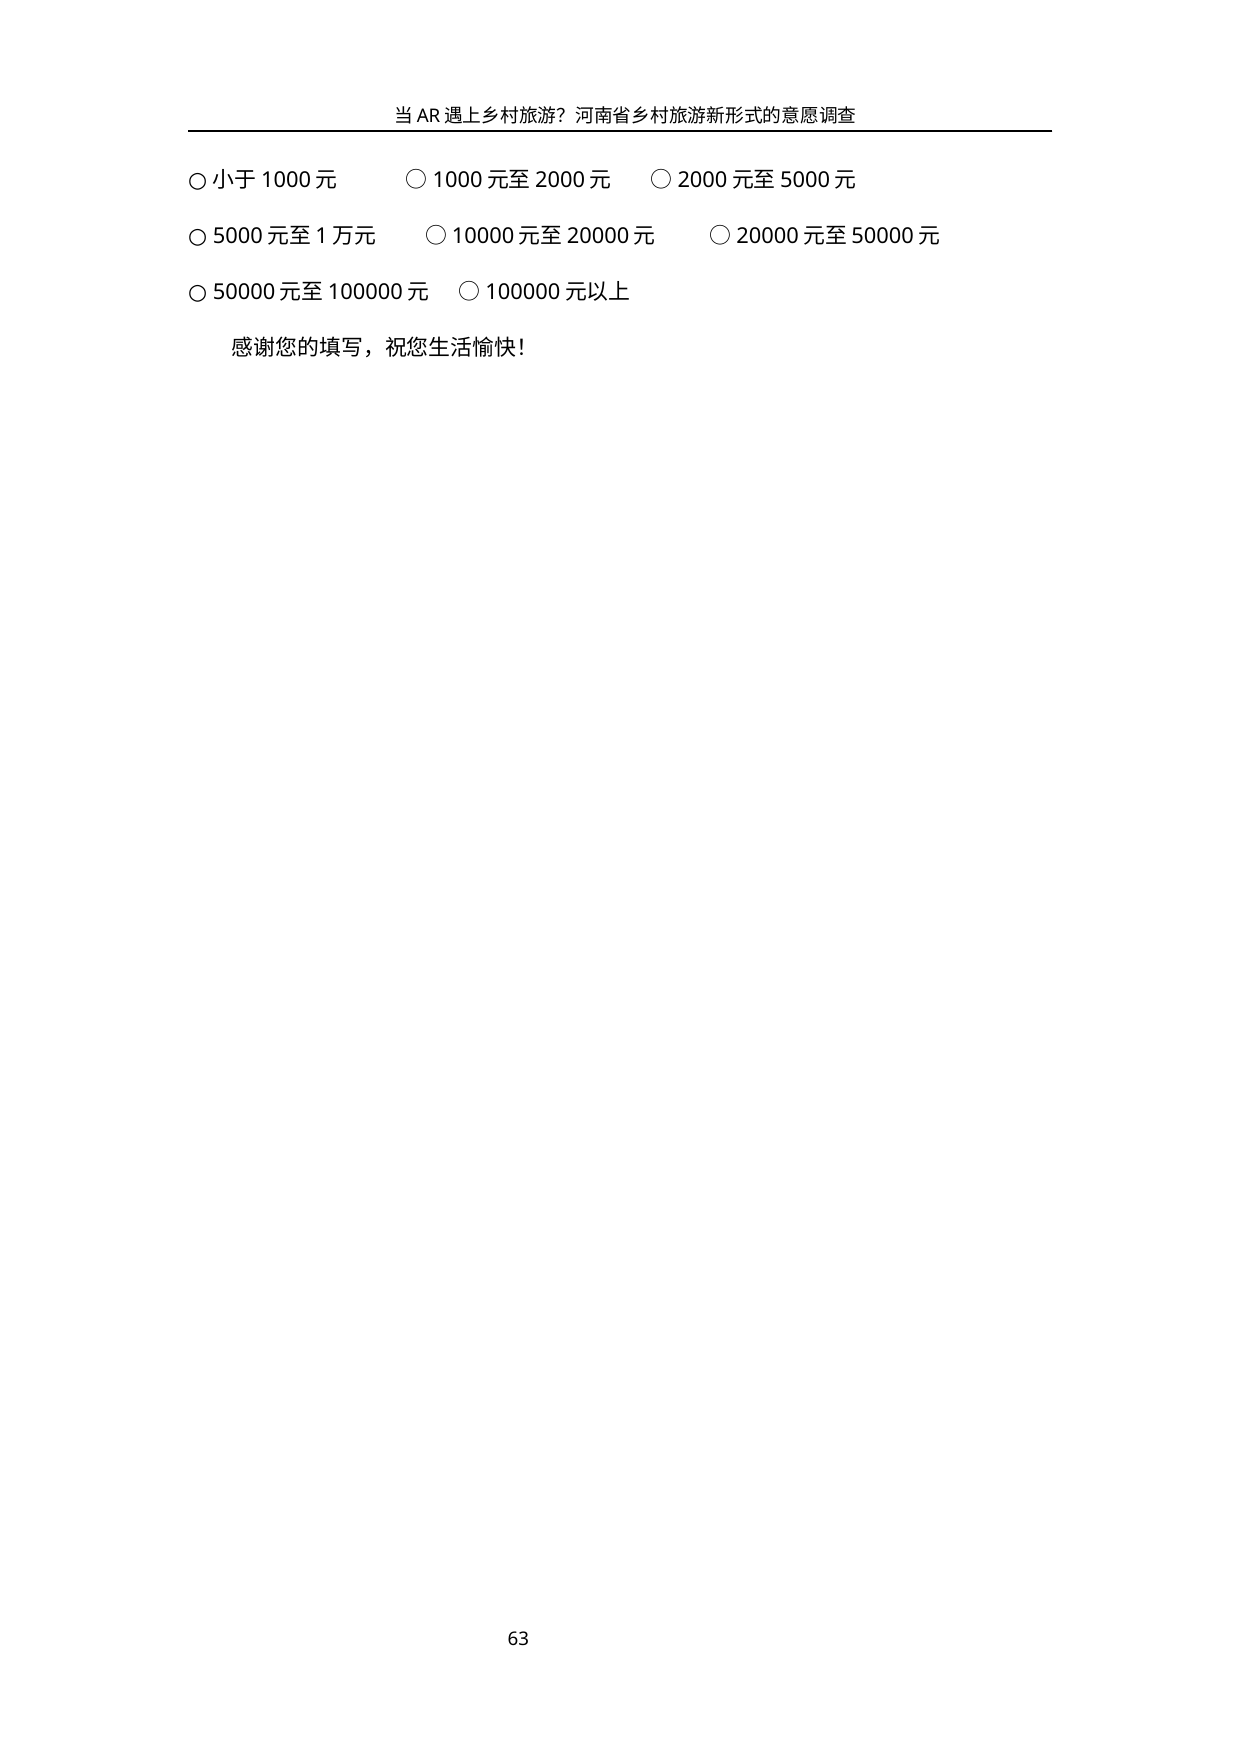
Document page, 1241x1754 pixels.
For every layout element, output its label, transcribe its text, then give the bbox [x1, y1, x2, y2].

text ○ 小于1000元 ○ 1000元至2000元 ○ 2000元至5000元 [188, 162, 1052, 194]
text ○ 5000元至1万元 ○ 10000元至20000元 ○ 20000元至50000元 [188, 218, 1052, 250]
text ○ 50000元至100000元 ○ 100000元以上 [188, 274, 1052, 306]
text 感谢您的填写，祝您生活愉快！ [188, 330, 1052, 361]
